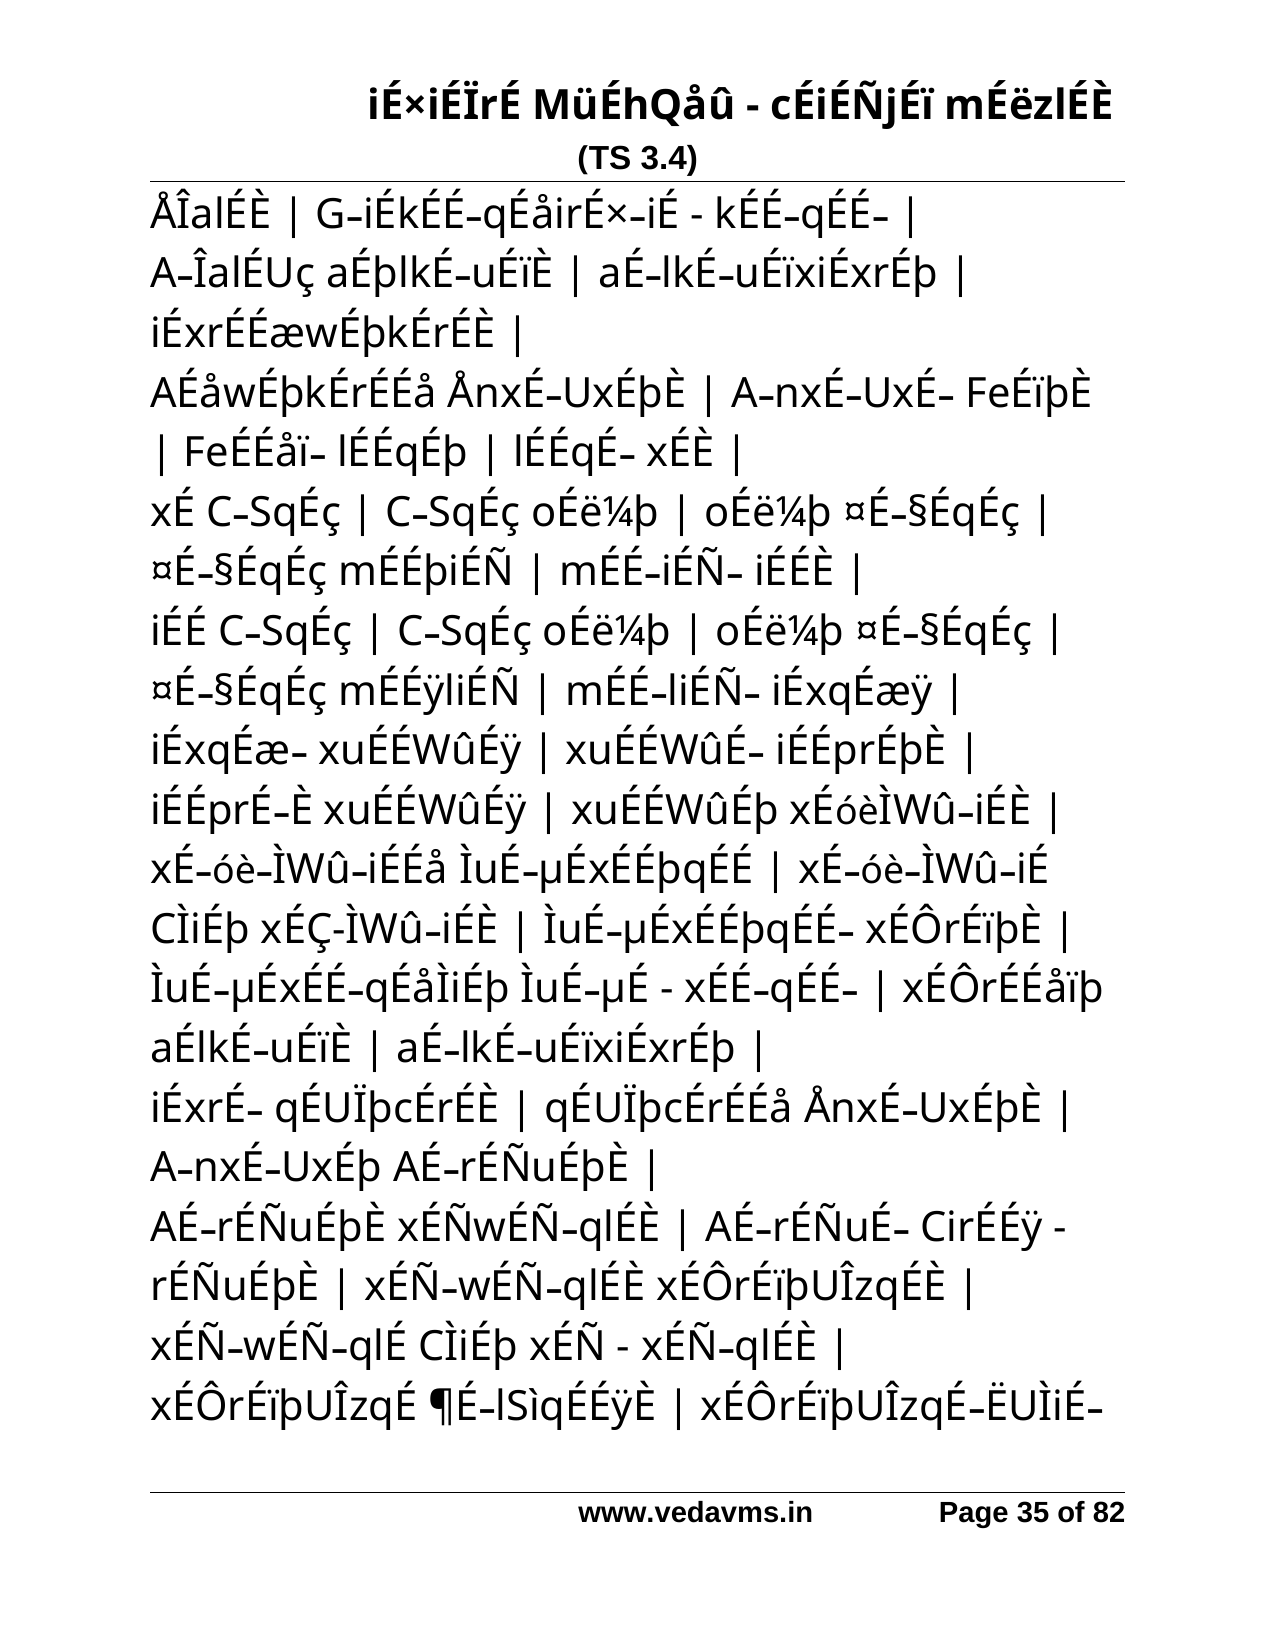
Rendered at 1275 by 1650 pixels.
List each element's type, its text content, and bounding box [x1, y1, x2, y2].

text AÉ–rÉÑuÉþÈ xÉÑwÉÑ–qlÉÈ | AÉ–rÉÑuÉ– CirÉÉÿ - rÉÑuÉþÈ | xÉÑ–wÉÑ–qlÉÈ xÉÔrÉïþUÎzqÉÈ | [150, 1197, 1125, 1313]
text xÉÑ–wÉÑ–qlÉ CÌiÉþ xÉÑ - xÉÑ–qlÉÈ | xÉÔrÉïþUÎzqÉ ¶É–lSìqÉÉÿÈ | xÉÔrÉïþUÎzqÉ–ËUÌiÉ– [150, 1316, 1125, 1432]
text iÉÉ C–SqÉç | C–SqÉç oÉë¼þ | oÉë¼þ ¤É–§ÉqÉç | ¤É–§ÉqÉç mÉÉÿliÉÑ | mÉÉ–liÉÑ– iÉxqÉæÿ | iÉxqÉæ– xuÉÉWûÉÿ | xuÉÉWûÉ– iÉÉprÉþÈ | iÉÉprÉ–È xuÉÉWûÉÿ | xuÉÉWûÉþ xÉóèÌWû–iÉÈ | xÉ–óè–ÌWû–iÉÉå ÌuÉ–µÉxÉÉþqÉÉ | xÉ–óè–ÌWû–iÉ CÌiÉþ xÉÇ-ÌWû–iÉÈ | ÌuÉ–µÉxÉÉþqÉÉ– xÉÔrÉïþÈ | ÌuÉ–µÉxÉÉ–qÉåÌiÉþ ÌuÉ–µÉ - xÉÉ–qÉÉ– | xÉÔrÉÉåïþ aÉlkÉ–uÉïÈ | aÉ–lkÉ–uÉïxiÉxrÉþ | [150, 601, 1125, 1075]
text AÉåwÉþkÉrÉÉå ÅnxÉ–UxÉþÈ | A–nxÉ–UxÉ– FeÉïþÈ | FeÉÉåï– lÉÉqÉþ | lÉÉqÉ– xÉÈ | [150, 362, 1125, 479]
text iÉxrÉ– qÉUÏþcÉrÉÈ | qÉUÏþcÉrÉÉå ÅnxÉ–UxÉþÈ | A–nxÉ–UxÉþ AÉ–rÉÑuÉþÈ | [150, 1077, 1125, 1194]
text G–iÉÉ–wÉÉQèû G–iÉkÉÉþqÉÉ | G–iÉkÉÉþqÉÉ– ÅÎalÉÈ | G–iÉkÉÉ–qÉåirÉ×–iÉ - kÉÉ–qÉÉ– | [150, 184, 1125, 241]
text xÉ C–SqÉç | C–SqÉç oÉë¼þ | oÉë¼þ ¤É–§ÉqÉç | ¤É–§ÉqÉç mÉÉþiÉÑ | mÉÉ–iÉÑ– iÉÉÈ | [150, 482, 1125, 598]
text A–ÎalÉUç aÉþlkÉ–uÉïÈ | aÉ–lkÉ–uÉïxiÉxrÉþ | iÉxrÉÉæwÉþkÉrÉÈ | [150, 243, 1125, 360]
